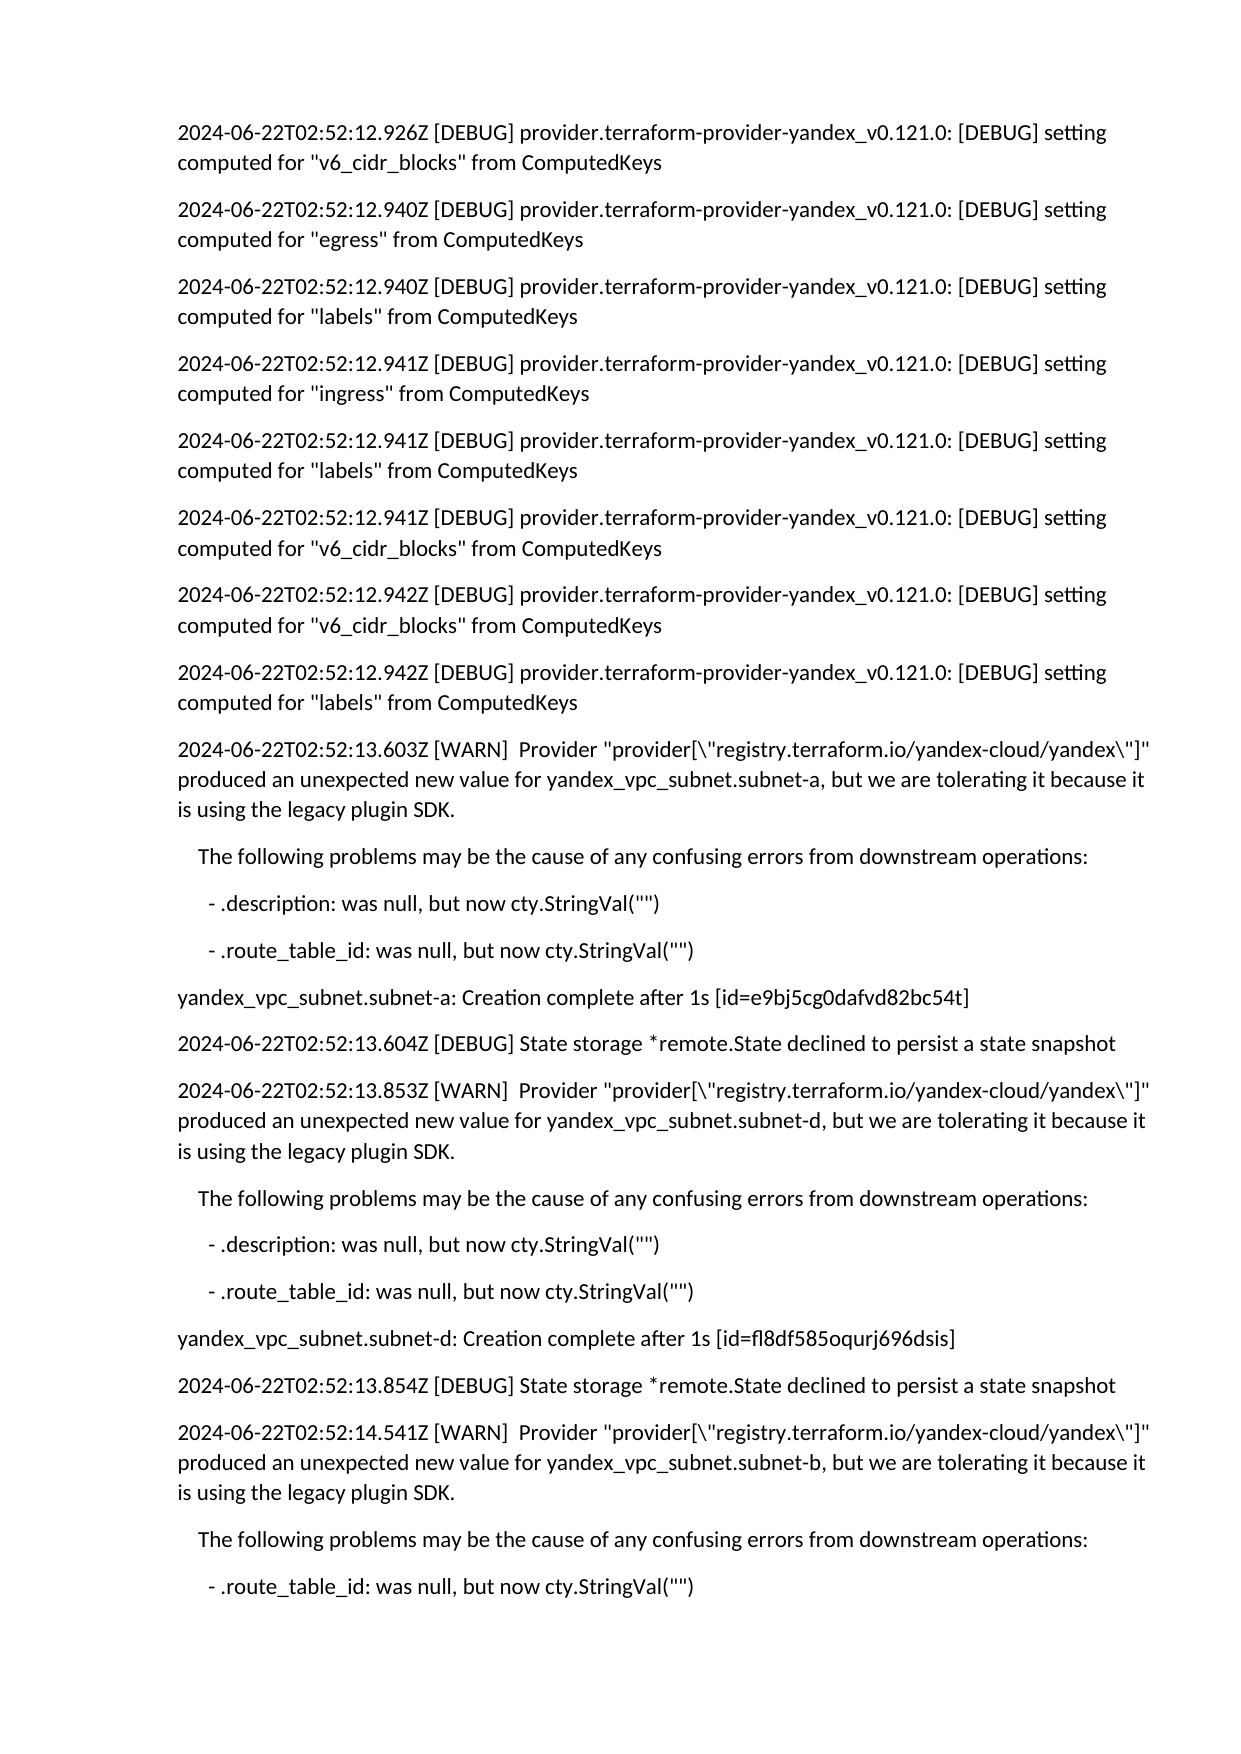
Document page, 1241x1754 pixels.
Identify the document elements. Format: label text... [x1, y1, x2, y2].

text 2024-06-22T02:52:12.941Z [DEBUG] provider.terraform-provider-yandex_v0.121.0: [DEBUG] setting computed for "v6_cidr_blocks" from ComputedKeys [177, 503, 1152, 562]
text 2024-06-22T02:52:12.941Z [DEBUG] provider.terraform-provider-yandex_v0.121.0: [DEBUG] setting computed for "labels" from ComputedKeys [177, 426, 1152, 485]
text - .description: was null, but now cty.StringVal("") [177, 1231, 1152, 1259]
text 2024-06-22T02:52:14.541Z [WARN] Provider "provider[\"registry.terraform.io/yandex-cloud/yandex\"]" produced an unexpected new value for yandex_vpc_subnet.subnet-b, but we are tolerating it because it is using the legacy plugin SDK. [177, 1418, 1152, 1507]
text The following problems may be the cause of any confusing errors from downstream operations: [177, 1525, 1152, 1553]
text 2024-06-22T02:52:13.853Z [WARN] Provider "provider[\"registry.terraform.io/yandex-cloud/yandex\"]" produced an unexpected new value for yandex_vpc_subnet.subnet-d, but we are tolerating it because it is using the legacy plugin SDK. [177, 1076, 1152, 1165]
text 2024-06-22T02:52:13.603Z [WARN] Provider "provider[\"registry.terraform.io/yandex-cloud/yandex\"]" produced an unexpected new value for yandex_vpc_subnet.subnet-a, but we are tolerating it because it is using the legacy plugin SDK. [177, 735, 1152, 823]
text 2024-06-22T02:52:13.854Z [DEBUG] State storage *remote.State declined to persist a state snapshot [177, 1371, 1152, 1399]
text yandex_vpc_subnet.subnet-d: Creation complete after 1s [id=fl8df585oqurj696dsis] [177, 1324, 1152, 1352]
text - .route_table_id: was null, but now cty.StringVal("") [177, 936, 1152, 964]
text 2024-06-22T02:52:13.604Z [DEBUG] State storage *remote.State declined to persist a state snapshot [177, 1029, 1152, 1058]
text 2024-06-22T02:52:12.942Z [DEBUG] provider.terraform-provider-yandex_v0.121.0: [DEBUG] setting computed for "labels" from ComputedKeys [177, 658, 1152, 716]
text 2024-06-22T02:52:12.941Z [DEBUG] provider.terraform-provider-yandex_v0.121.0: [DEBUG] setting computed for "ingress" from ComputedKeys [177, 349, 1152, 408]
text 2024-06-22T02:52:12.940Z [DEBUG] provider.terraform-provider-yandex_v0.121.0: [DEBUG] setting computed for "egress" from ComputedKeys [177, 195, 1152, 253]
text yandex_vpc_subnet.subnet-a: Creation complete after 1s [id=e9bj5cg0dafvd82bc54t] [177, 983, 1152, 1011]
text 2024-06-22T02:52:12.940Z [DEBUG] provider.terraform-provider-yandex_v0.121.0: [DEBUG] setting computed for "labels" from ComputedKeys [177, 272, 1152, 331]
text - .route_table_id: was null, but now cty.StringVal("") [177, 1572, 1152, 1600]
text 2024-06-22T02:52:12.926Z [DEBUG] provider.terraform-provider-yandex_v0.121.0: [DEBUG] setting computed for "v6_cidr_blocks" from ComputedKeys [177, 118, 1152, 176]
text The following problems may be the cause of any confusing errors from downstream operations: [177, 1184, 1152, 1212]
text The following problems may be the cause of any confusing errors from downstream operations: [177, 842, 1152, 870]
text - .route_table_id: was null, but now cty.StringVal("") [177, 1277, 1152, 1306]
text 2024-06-22T02:52:12.942Z [DEBUG] provider.terraform-provider-yandex_v0.121.0: [DEBUG] setting computed for "v6_cidr_blocks" from ComputedKeys [177, 581, 1152, 639]
text - .description: was null, but now cty.StringVal("") [177, 889, 1152, 917]
